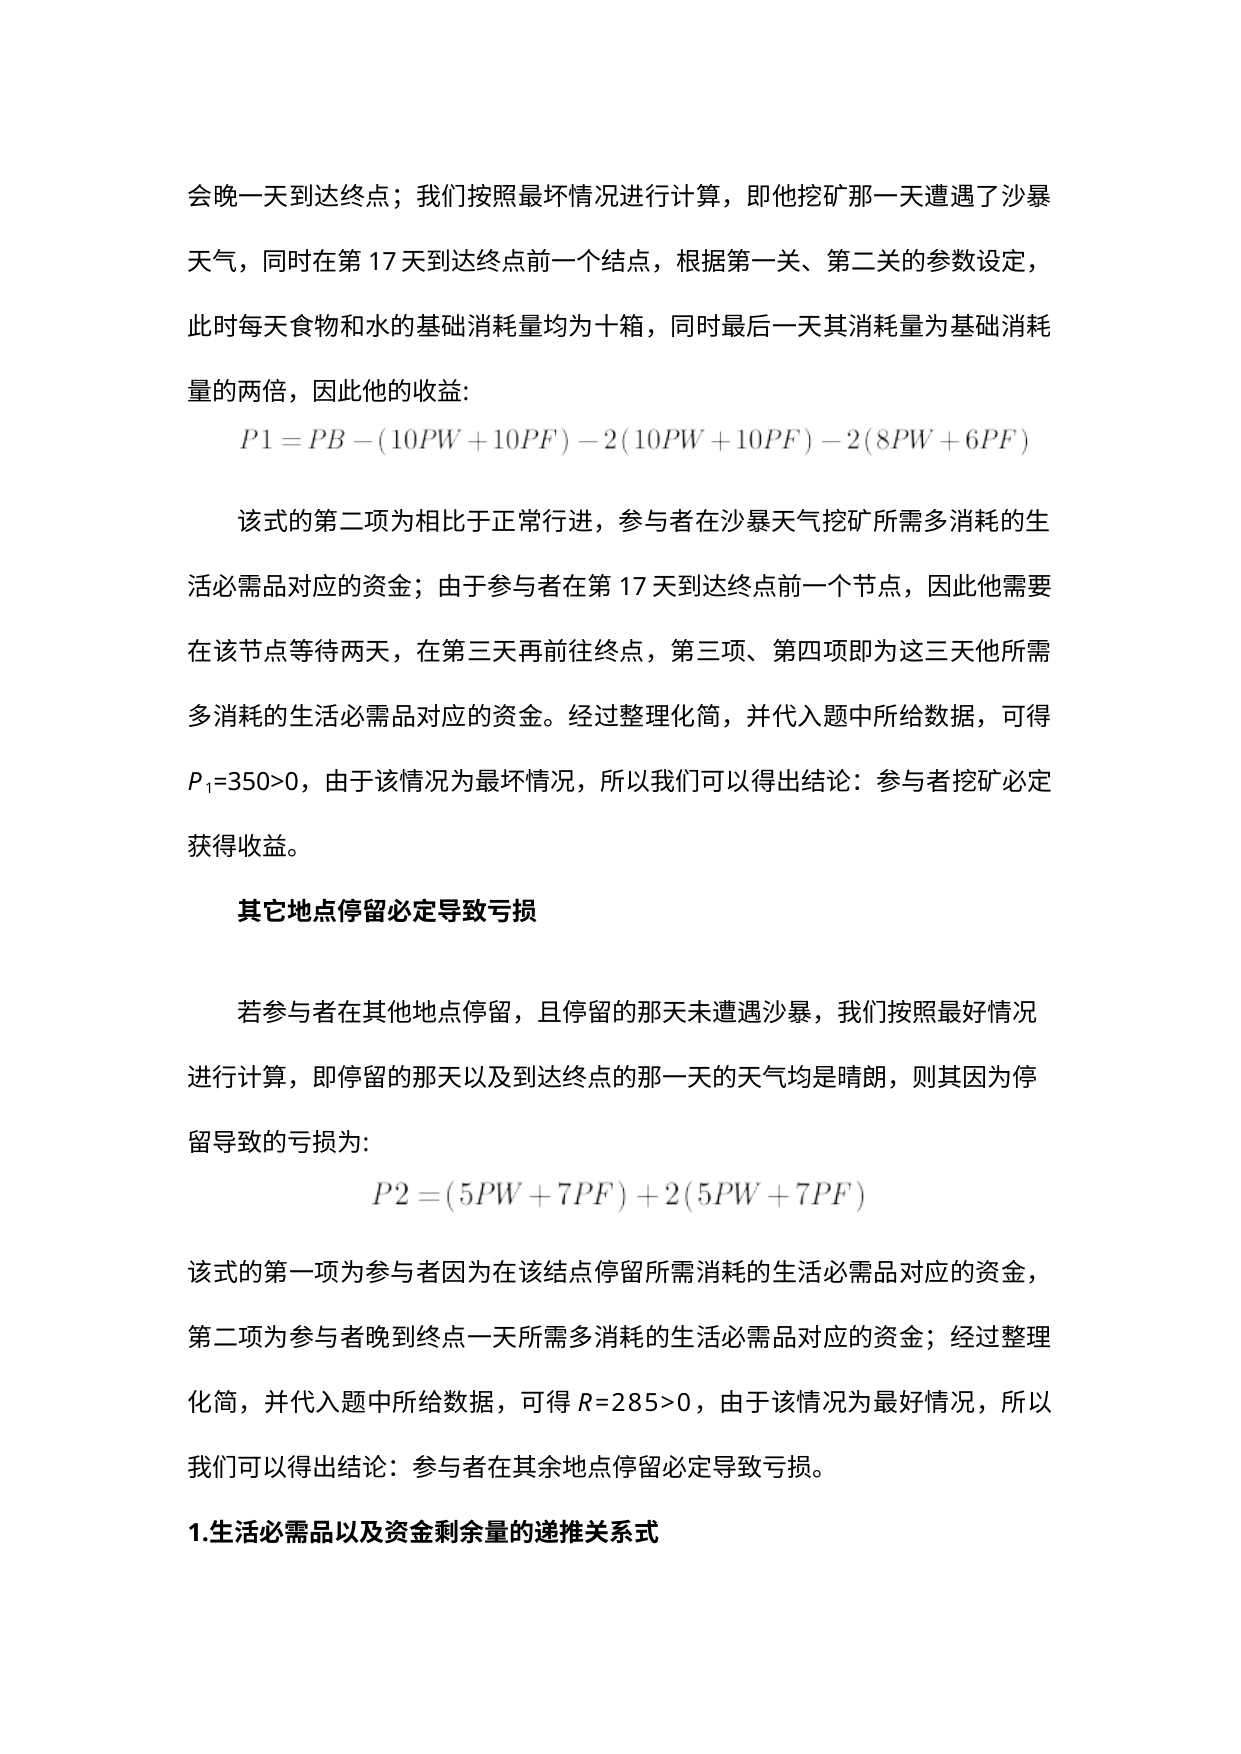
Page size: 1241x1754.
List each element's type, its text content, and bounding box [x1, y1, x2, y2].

list 1.生活必需品以及资金剩余量的递推关系式 [187, 1498, 1053, 1563]
text 该式的第一项为参与者因为在该结点停留所需消耗的生活必需品对应的资金，第二项为参与者晚到终点一天所需多消耗的生活必需品对应的资金；经过整理化简，并代入题中所给数据，可得R=285>0，由于该情况为最好情况，所以我们可以得出结论：参与者在其余地点停留必定导致亏损。 [187, 1238, 1053, 1498]
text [187, 162, 1053, 422]
list 其它地点停留必定导致亏损 [187, 877, 1053, 942]
text 若参与者在其他地点停留，且停留的那天未遭遇沙暴，我们按照最好情况进行计算，即停留的那天以及到达终点的那一天的天气均是晴朗，则其因为停留导致的亏损为: [187, 978, 1053, 1173]
text 该式的第二项为相比于正常行进，参与者在沙暴天气挖矿所需多消耗的生活必需品对应的资金；由于参与者在第17天到达终点前一个节点，因此他需要在该节点等待两天，在第三天再前往终点，第三项、第四项即为这三天他所需多消耗的生活必需品对应的资金。经过整理化简，并代入题中所给数据，可得P1=350>0，由于该情况为最坏情况，所以我们可以得出结论：参与者挖矿必定获得收益。 [187, 487, 1053, 877]
